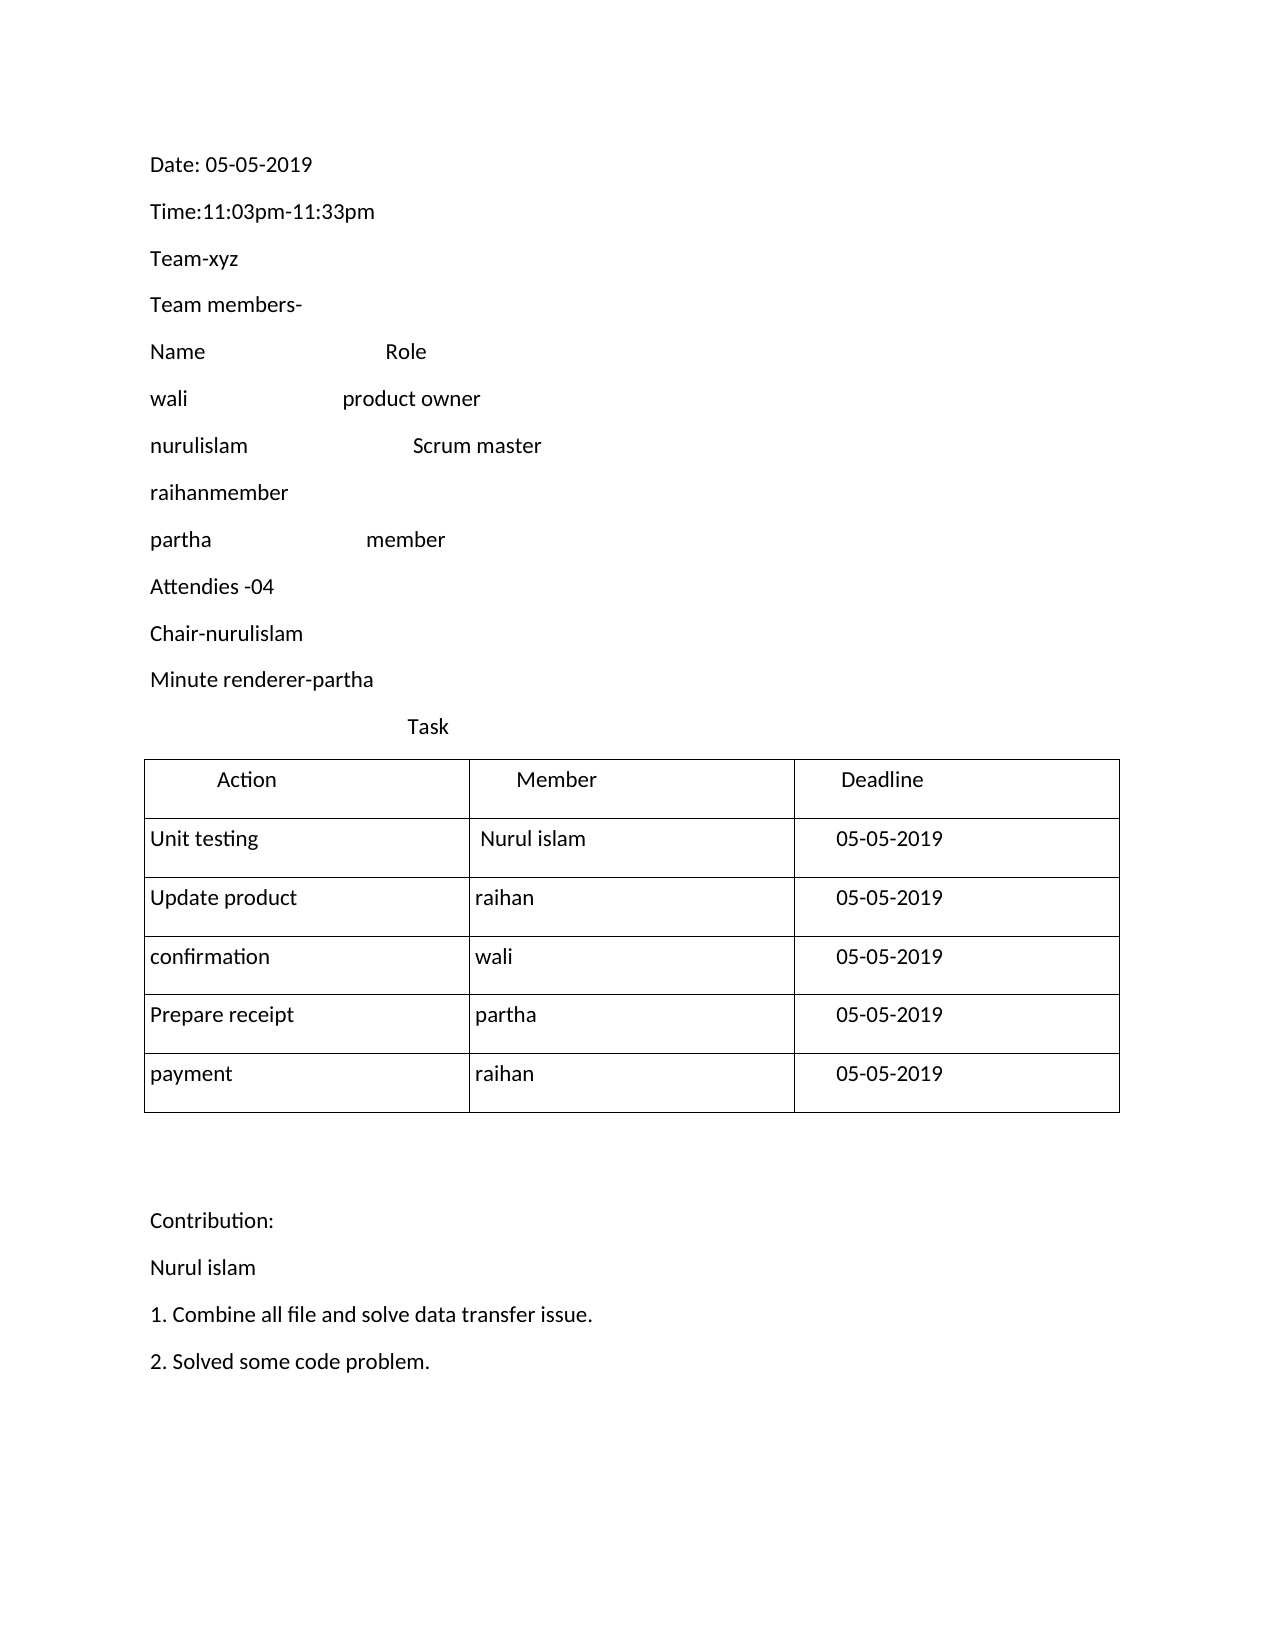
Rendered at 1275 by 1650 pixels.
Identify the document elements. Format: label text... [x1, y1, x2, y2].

table_header Deadline [795, 760, 1119, 818]
table_cell 05-05-2019 [795, 878, 1119, 936]
text Task [150, 712, 1125, 741]
text wali product owner [150, 384, 1125, 412]
table_cell payment [145, 1054, 469, 1112]
table_cell 05-05-2019 [795, 937, 1119, 994]
table_cell 05-05-2019 [795, 995, 1119, 1053]
table_cell 05-05-2019 [795, 1054, 1119, 1112]
table_cell Prepare receipt [145, 995, 469, 1053]
text Nurul islam [150, 1253, 1125, 1281]
text Attendies -04 [150, 572, 1125, 600]
text Time:11:03pm-11:33pm [150, 197, 1125, 225]
table_cell partha [470, 995, 794, 1053]
text Contribution: [150, 1206, 1125, 1234]
table_cell Unit testing [145, 819, 469, 877]
table_cell wali [470, 937, 794, 994]
text Date: 05-05-2019 [150, 150, 1125, 178]
text 2. Solved some code problem. [150, 1347, 1125, 1375]
table_header Member [470, 760, 794, 818]
text Team-xyz [150, 244, 1125, 272]
table_cell confirmation [145, 937, 469, 994]
text nurulislam Scrum master [150, 431, 1125, 459]
table_cell raihan [470, 1054, 794, 1112]
text Chair-nurulislam [150, 619, 1125, 647]
table_cell 05-05-2019 [795, 819, 1119, 877]
table_cell Update product [145, 878, 469, 936]
text Team members- [150, 291, 1125, 319]
table_header Action [145, 760, 469, 818]
text Minute renderer-partha [150, 666, 1125, 694]
text raihanmember [150, 478, 1125, 506]
table_cell Nurul islam [470, 819, 794, 877]
table_cell raihan [470, 878, 794, 936]
text 1. Combine all file and solve data transfer issue. [150, 1300, 1125, 1328]
text Name Role [150, 337, 1125, 366]
text partha member [150, 525, 1125, 553]
